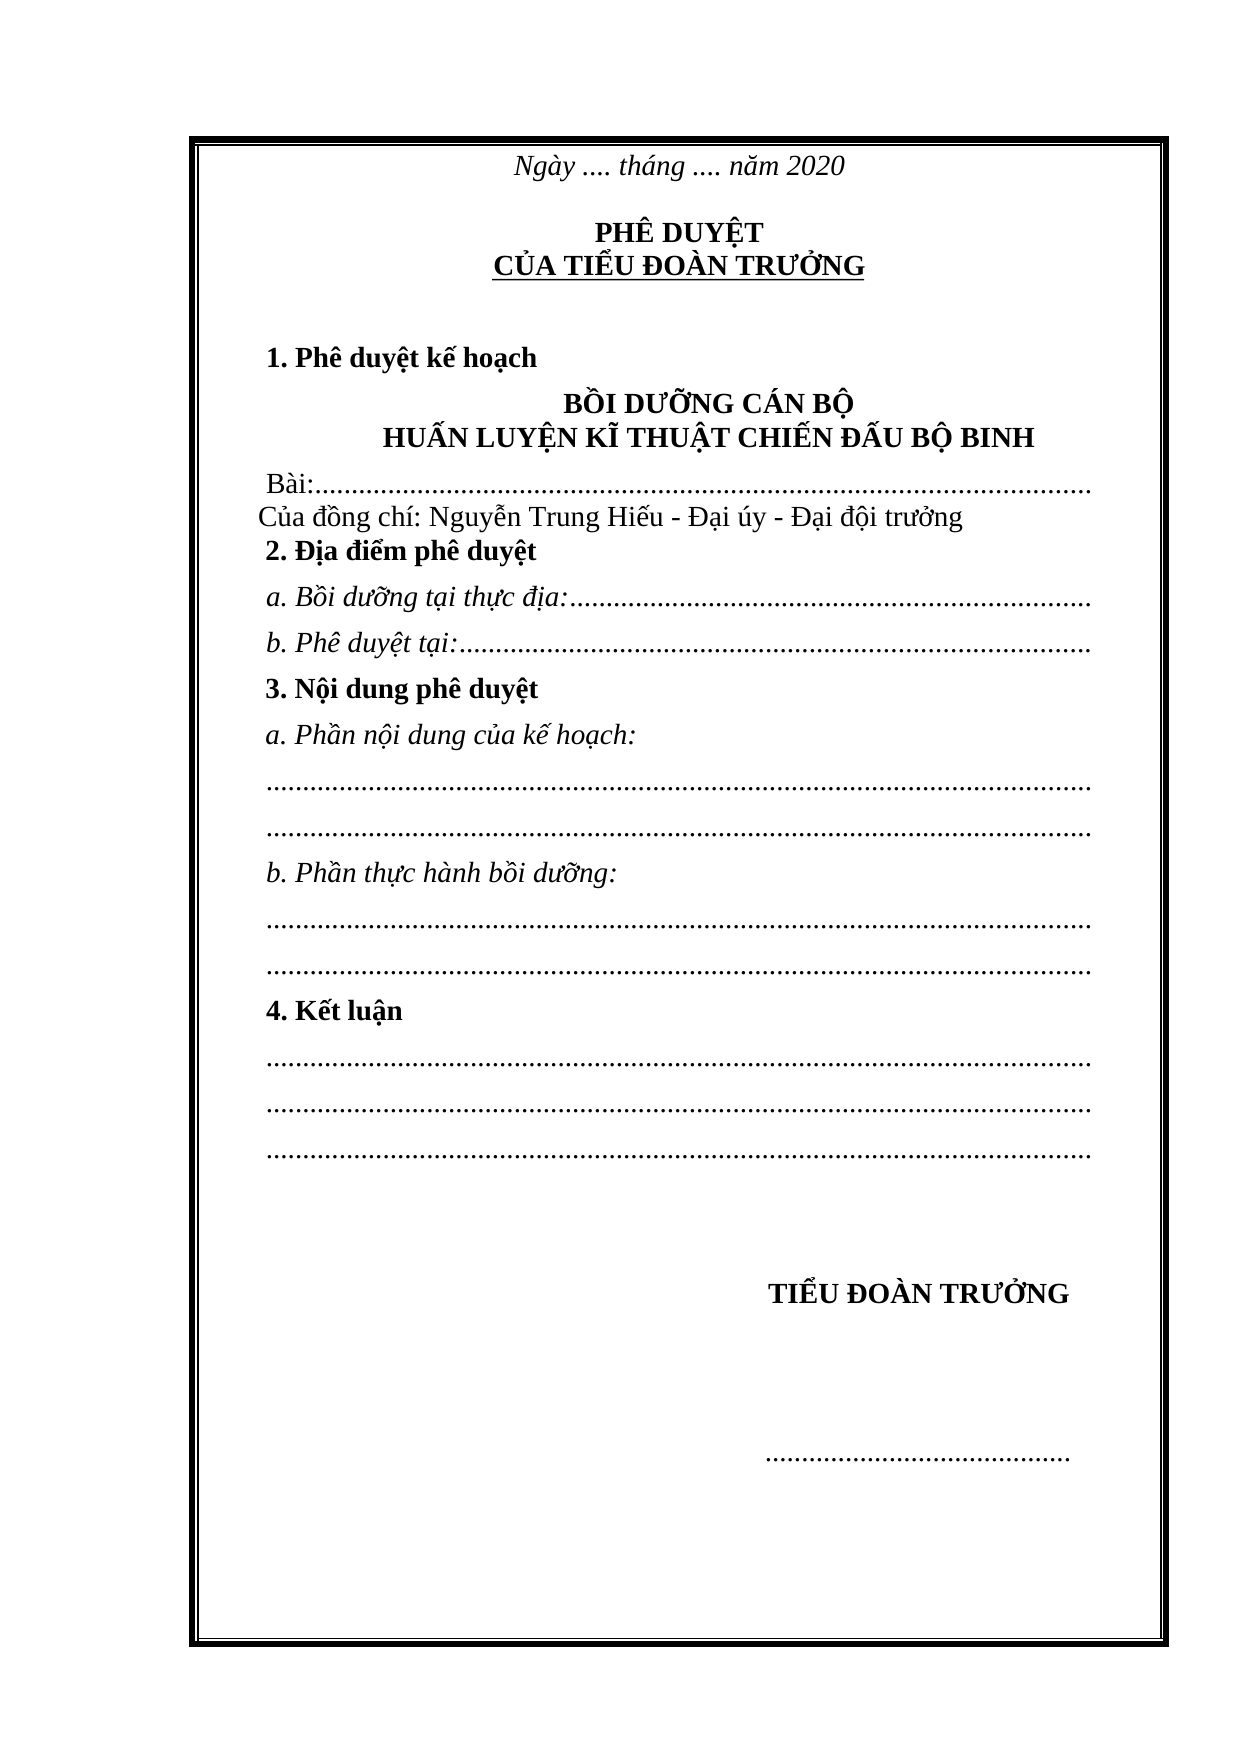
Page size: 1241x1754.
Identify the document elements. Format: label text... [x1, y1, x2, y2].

text a. Bồi dưỡng tại thực địa: [207, 579, 1152, 613]
text HUẤN LUYỆN KĨ THUẬT CHIẾN ĐẤU BỘ BINH [207, 420, 1152, 453]
text b. Phần thực hành bồi dưỡng: [207, 855, 1152, 889]
text BỒI DƯỠNG CÁN BỘ [207, 386, 1152, 420]
text 3. Nội dung phê duyệt [207, 671, 1152, 705]
text TIỂU ĐOÀN TRƯỞNG [582, 1276, 1152, 1309]
text 1. Phê duyệt kế hoạch [207, 340, 1152, 374]
text PHÊ DUYỆT [207, 215, 1152, 248]
text CỦA TIỂU ĐOÀN TRƯỞNG [207, 248, 1152, 282]
text 4. Kết luận [207, 993, 1152, 1027]
text Ngày .... tháng .... năm 2020 [207, 148, 1152, 181]
text Bài: [207, 466, 1152, 499]
text a. Phần nội dung của kế hoạch: [207, 717, 1152, 751]
text b. Phê duyệt tại: [207, 625, 1152, 659]
text .......................................... [582, 1434, 1152, 1468]
text 2. Địa điểm phê duyệt [207, 533, 1152, 567]
text Của đồng chí: Nguyễn Trung Hiếu - Đại úy - Đại đội trưởng [207, 499, 1152, 533]
